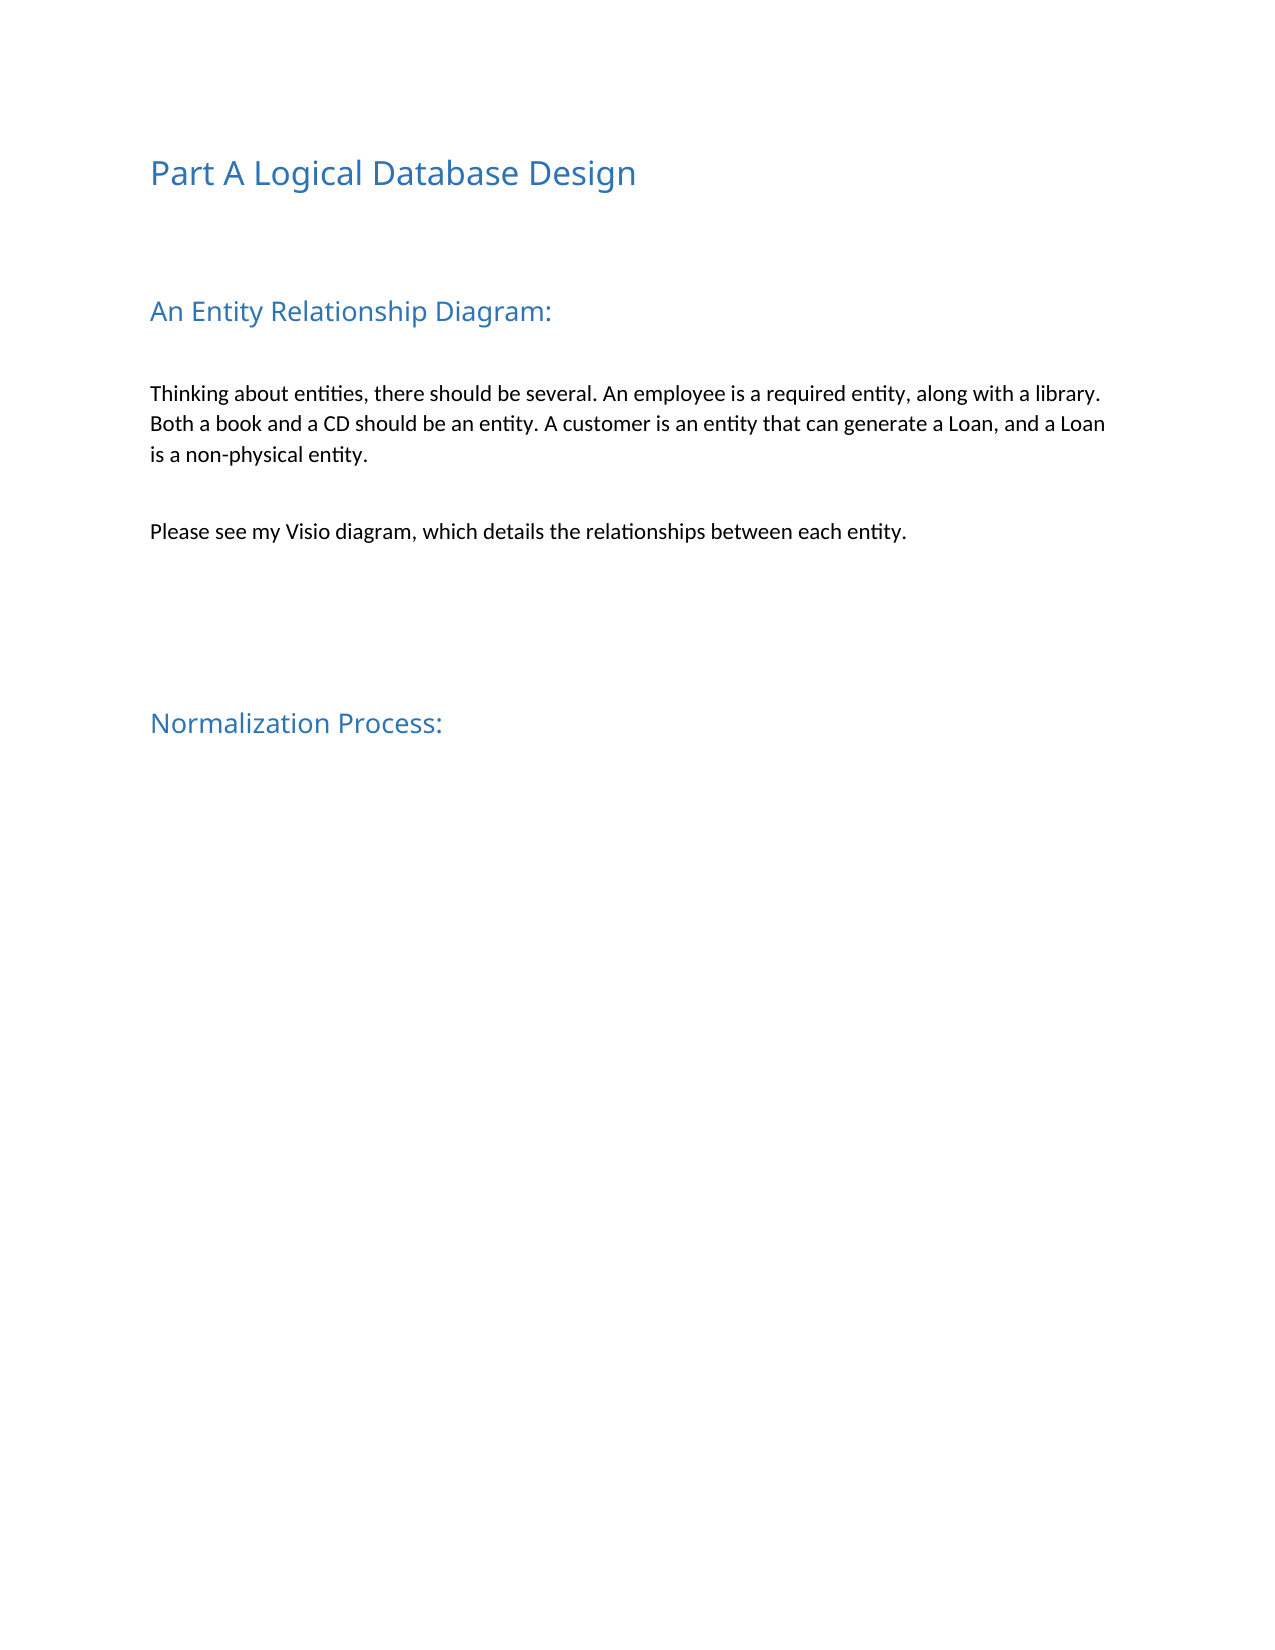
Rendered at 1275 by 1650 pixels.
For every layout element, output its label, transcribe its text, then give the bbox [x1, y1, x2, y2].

text Thinking about entities, there should be several. An employee is a required entity, along with a library. Both a book and a CD should be an entity. A customer is an entity that can generate a Loan, and a Loan is a non-physical entity. [150, 379, 1125, 498]
text Please see my Visio diagram, which details the relationships between each entity. [150, 517, 1125, 545]
subtitle Normalization Process: [150, 704, 1125, 741]
subtitle Part A Logical Database Design [150, 150, 1125, 195]
subtitle An Entity Relationship Diagram: [150, 293, 1125, 329]
